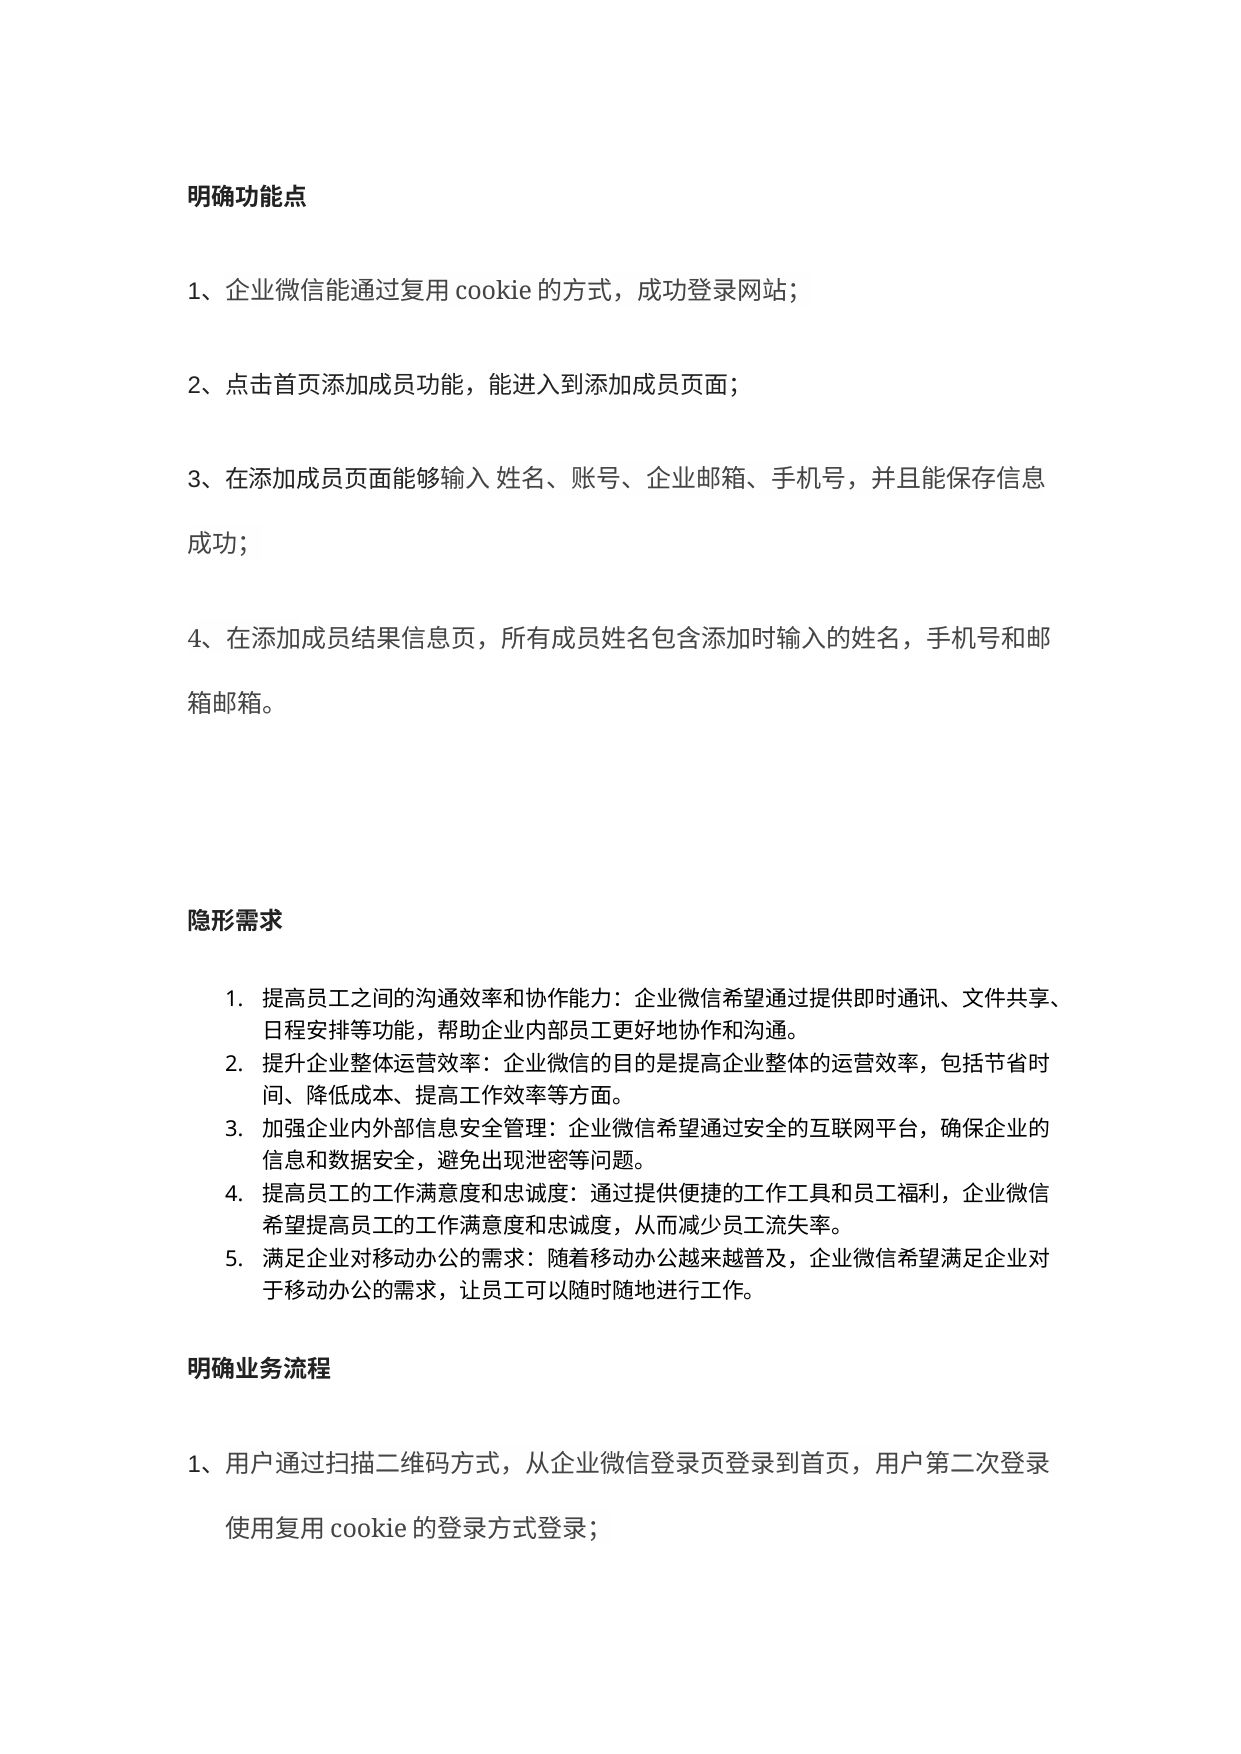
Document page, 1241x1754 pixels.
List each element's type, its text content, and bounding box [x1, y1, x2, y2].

text 4、在添加成员结果信息页，所有成员姓名包含添加时输入的姓名，手机号和邮箱邮箱。 [187, 604, 1053, 734]
list 用户通过扫描二维码方式，从企业微信登录页登录到首页，用户第二次登录使用复用cookie的登录方式登录； [187, 1429, 1053, 1559]
list 满足企业对移动办公的需求：随着移动办公越来越普及，企业微信希望满足企业对于移动办公的需求，让员工可以随时随地进行工作。 [225, 1240, 1053, 1305]
list 点击首页添加成员功能，能进入到添加成员页面； [187, 350, 1053, 415]
text 明确功能点 [187, 162, 1053, 227]
list 加强企业内外部信息安全管理：企业微信希望通过安全的互联网平台，确保企业的信息和数据安全，避免出现泄密等问题。 [225, 1110, 1053, 1175]
list 提高员工之间的沟通效率和协作能力：企业微信希望通过提供即时通讯、文件共享、日程安排等功能，帮助企业内部员工更好地协作和沟通。 [225, 980, 1053, 1045]
text 明确业务流程 [187, 1334, 1053, 1399]
text 隐形需求 [187, 886, 1053, 951]
text 3、在添加成员页面能够输入 姓名、账号、企业邮箱、手机号，并且能保存信息成功； [187, 444, 1053, 574]
list 提升企业整体运营效率：企业微信的目的是提高企业整体的运营效率，包括节省时间、降低成本、提高工作效率等方面。 [225, 1045, 1053, 1110]
list 提高员工的工作满意度和忠诚度：通过提供便捷的工作工具和员工福利，企业微信希望提高员工的工作满意度和忠诚度，从而减少员工流失率。 [225, 1175, 1053, 1240]
text 1、企业微信能通过复用cookie的方式，成功登录网站； [187, 256, 1053, 321]
